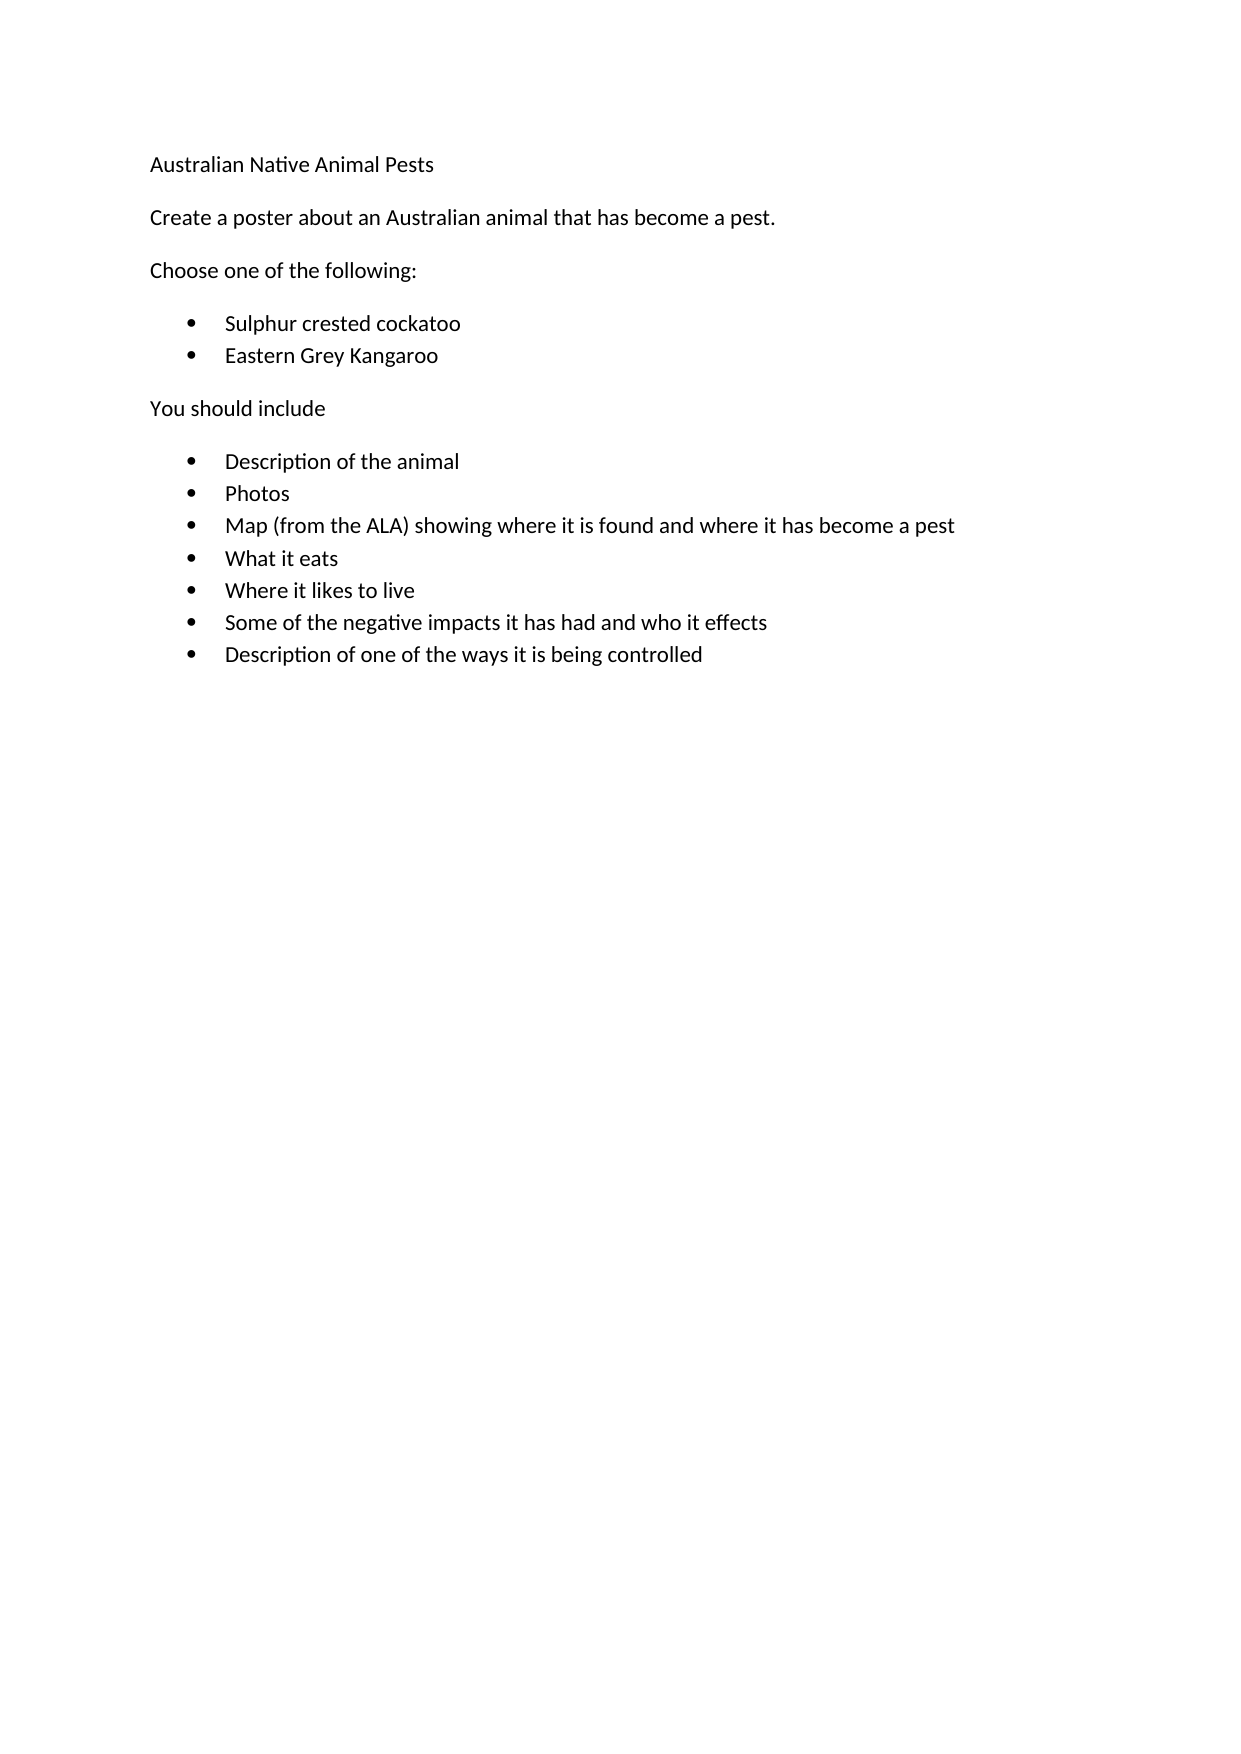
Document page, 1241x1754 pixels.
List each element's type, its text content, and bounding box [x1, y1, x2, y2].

list Description of one of the ways it is being controlled [187, 640, 1090, 668]
list Sulphur crested cockatoo [187, 309, 1090, 337]
list Description of the animal [187, 447, 1090, 475]
list What it eats [187, 544, 1090, 572]
list Some of the negative impacts it has had and who it effects [187, 608, 1090, 636]
text Choose one of the following: [150, 256, 1090, 284]
text Create a poster about an Australian animal that has become a pest. [150, 203, 1090, 231]
text You should include [150, 394, 1090, 422]
text Australian Native Animal Pests [150, 150, 1090, 178]
list Eastern Grey Kangaroo [187, 341, 1090, 369]
list Photos [187, 479, 1090, 507]
list Map (from the ALA) showing where it is found and where it has become a pest [187, 512, 1090, 540]
list Where it likes to live [187, 576, 1090, 604]
